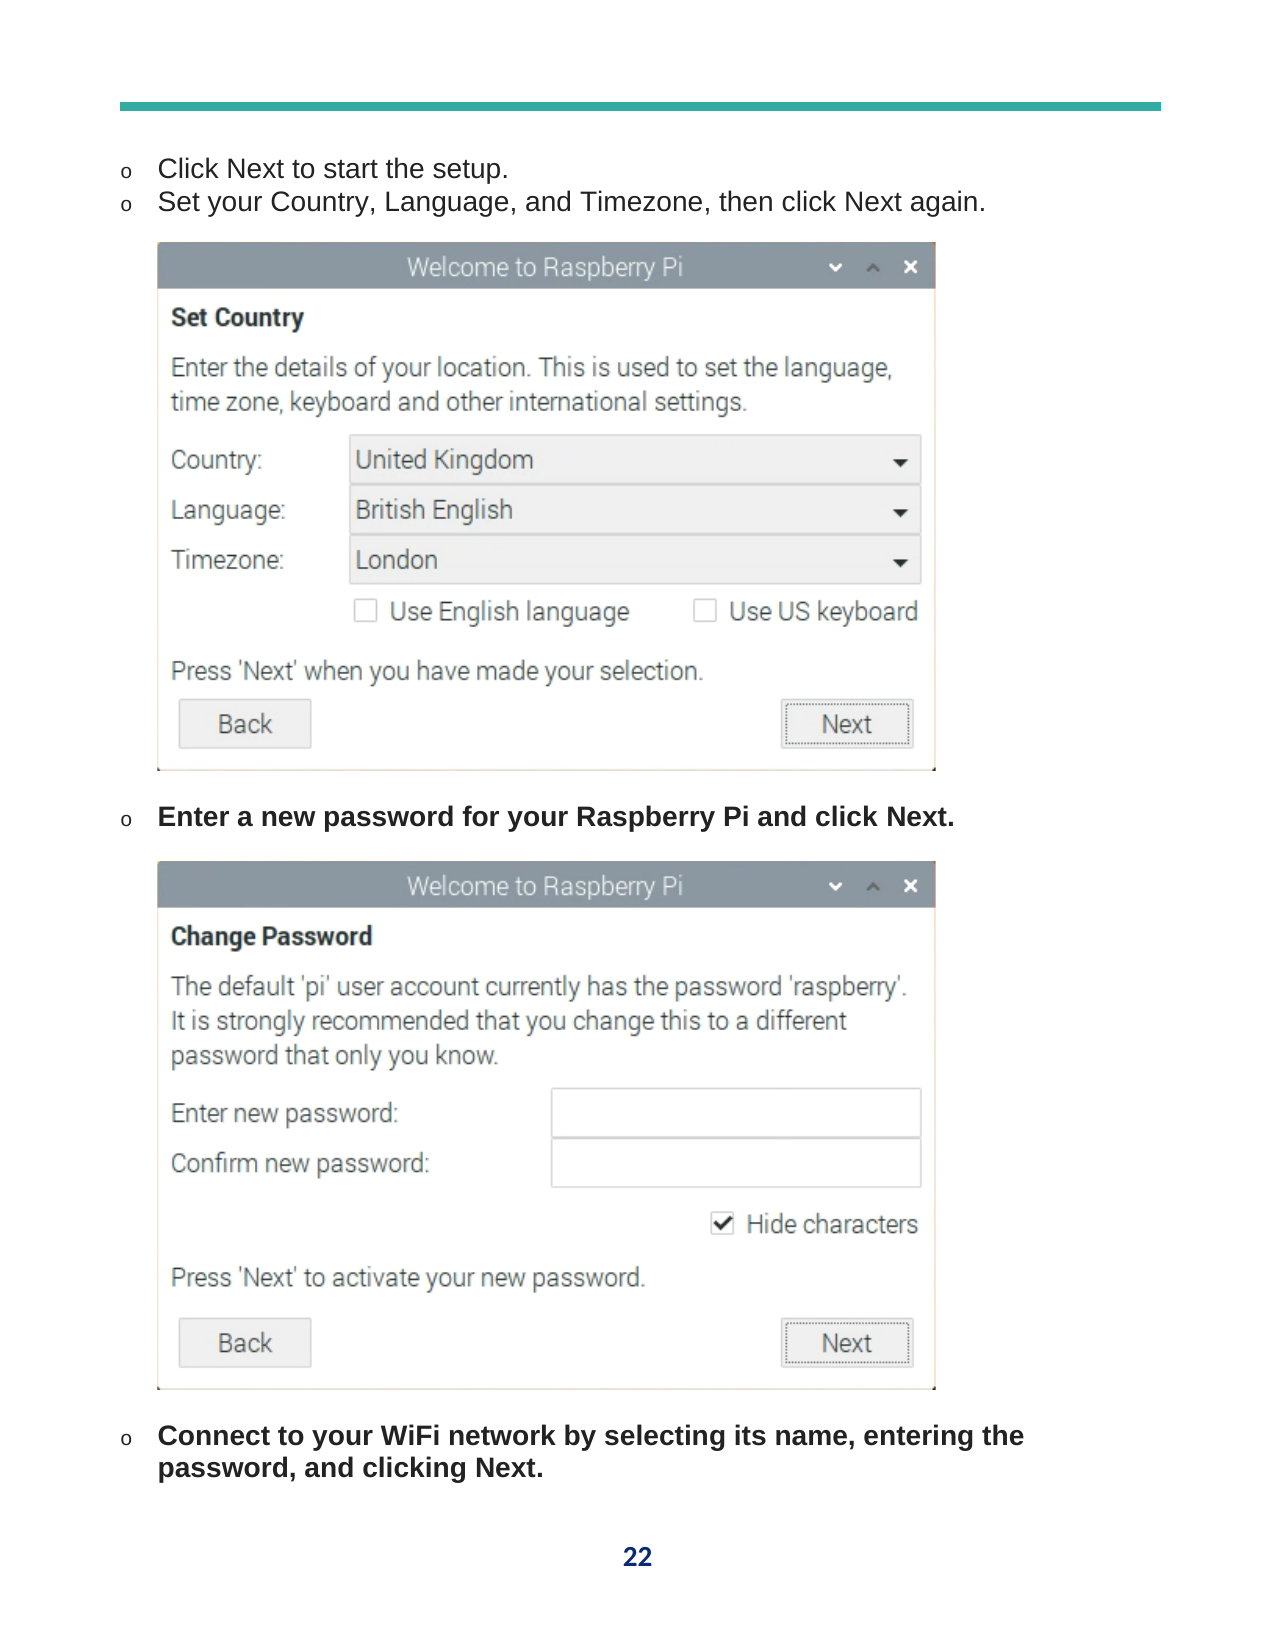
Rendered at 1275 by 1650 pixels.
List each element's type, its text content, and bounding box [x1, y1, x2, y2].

list Set your Country, Language, and Timezone, then click Next again. [120, 184, 1155, 217]
list Enter a new password for your Raspberry Pi and click Next. [120, 799, 1155, 832]
list Connect to your WiFi network by selecting its name, entering the password, and clicking Next. [120, 1419, 1155, 1484]
list Click Next to start the setup. [120, 152, 1155, 184]
